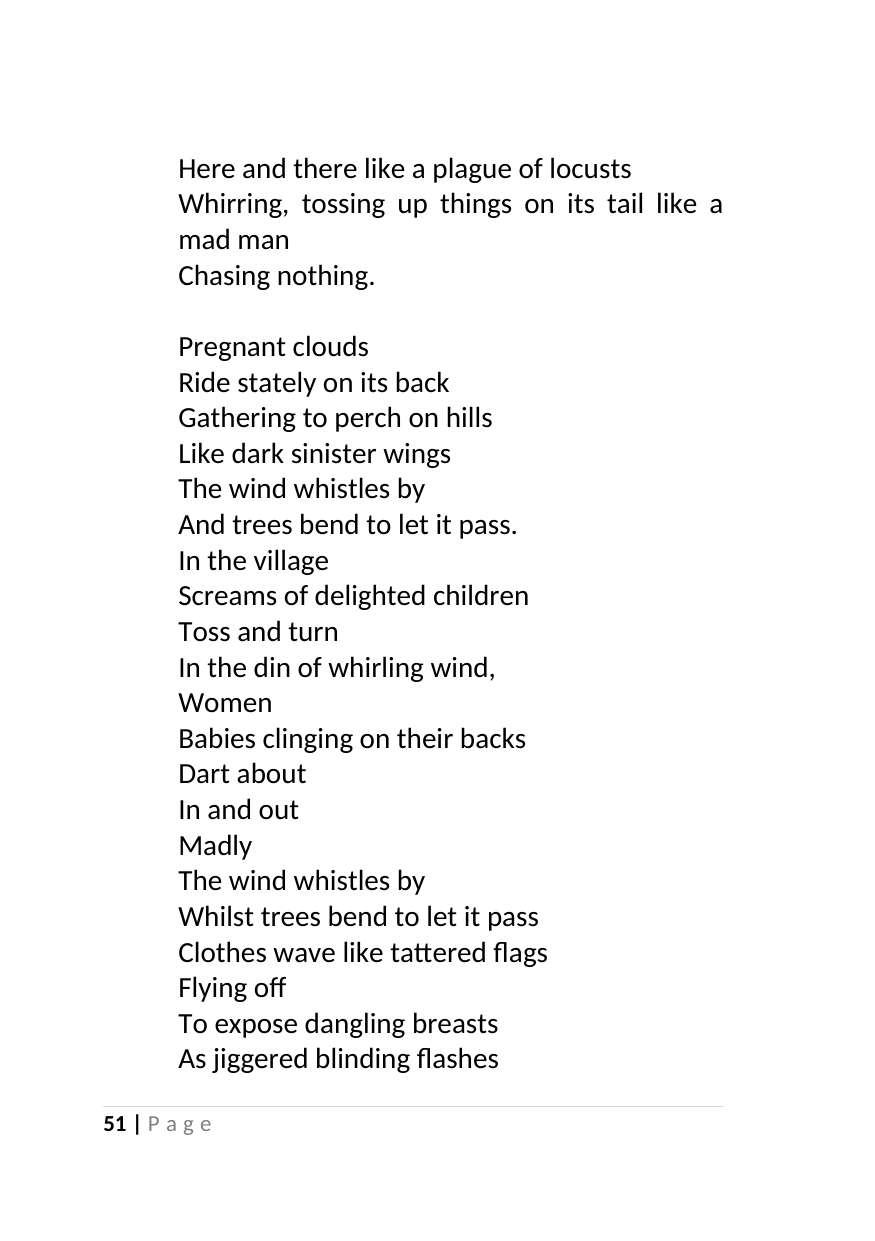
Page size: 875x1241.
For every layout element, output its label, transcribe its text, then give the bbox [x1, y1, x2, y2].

text Dart about [178, 756, 724, 791]
text And trees bend to let it pass. [178, 506, 724, 542]
text The wind whistles by [178, 471, 724, 506]
text In the din of whirling wind, [178, 649, 724, 684]
text Women [178, 684, 724, 720]
text Flying off [178, 969, 724, 1005]
text Ride stately on its back [178, 364, 724, 399]
text Like dark sinister wings [178, 435, 724, 471]
text Whilst trees bend to let it pass [178, 898, 724, 934]
text Screams of delighted children [178, 577, 724, 613]
text Gathering to perch on hills [178, 399, 724, 435]
text The wind whistles by [178, 862, 724, 898]
text Chasing nothing. [178, 257, 724, 292]
text Clothes wave like tattered flags [178, 934, 724, 969]
text Toss and turn [178, 613, 724, 649]
text Pregnant clouds [178, 328, 724, 364]
text To expose dangling breasts [178, 1005, 724, 1041]
text As jiggered blinding flashes [178, 1041, 724, 1076]
text In and out [178, 791, 724, 827]
text Babies clinging on their backs [178, 720, 724, 756]
text Madly [178, 827, 724, 862]
text In the village [178, 542, 724, 577]
text Here and there like a plague of locusts [178, 150, 724, 186]
text Whirring, tossing up things on its tail like a mad man [178, 186, 724, 257]
